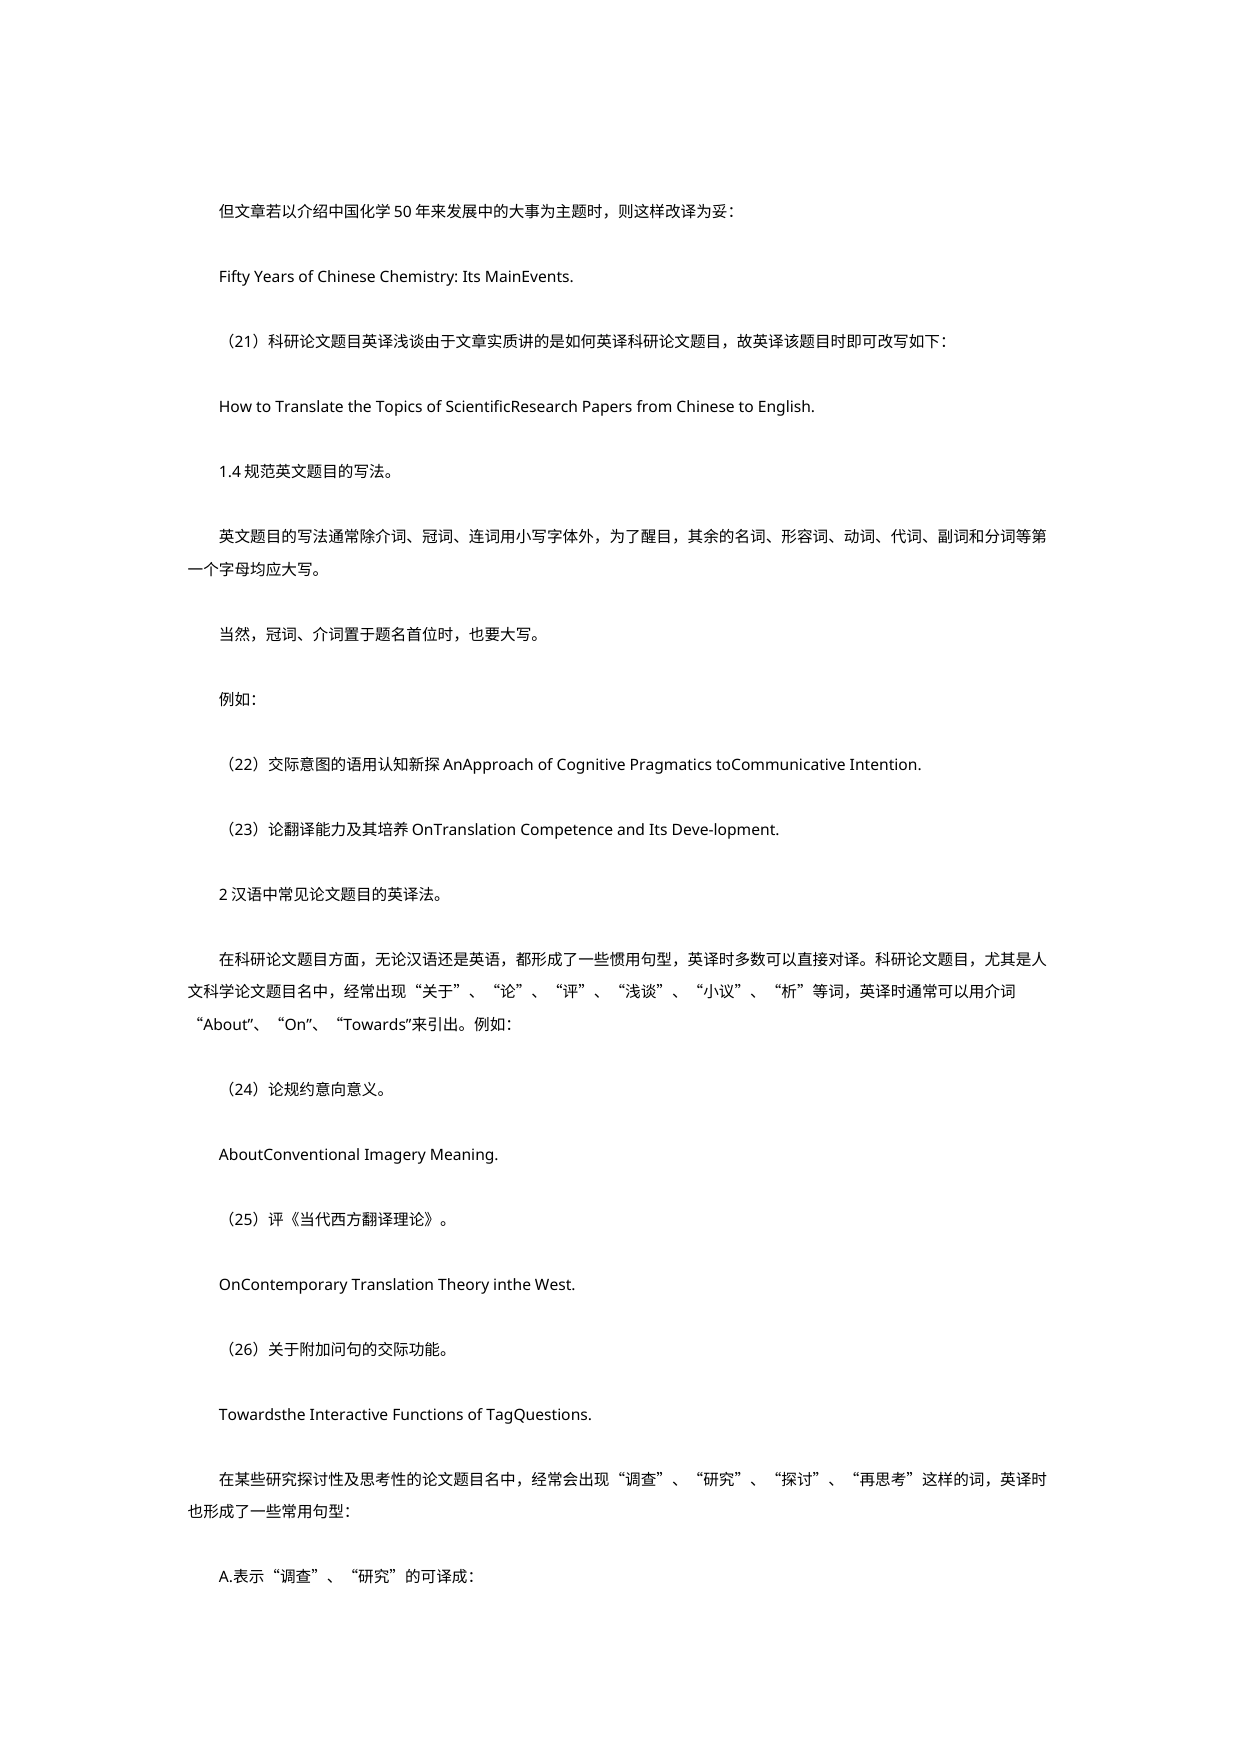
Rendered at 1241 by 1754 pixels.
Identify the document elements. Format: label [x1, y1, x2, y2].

text [187, 162, 1053, 1592]
